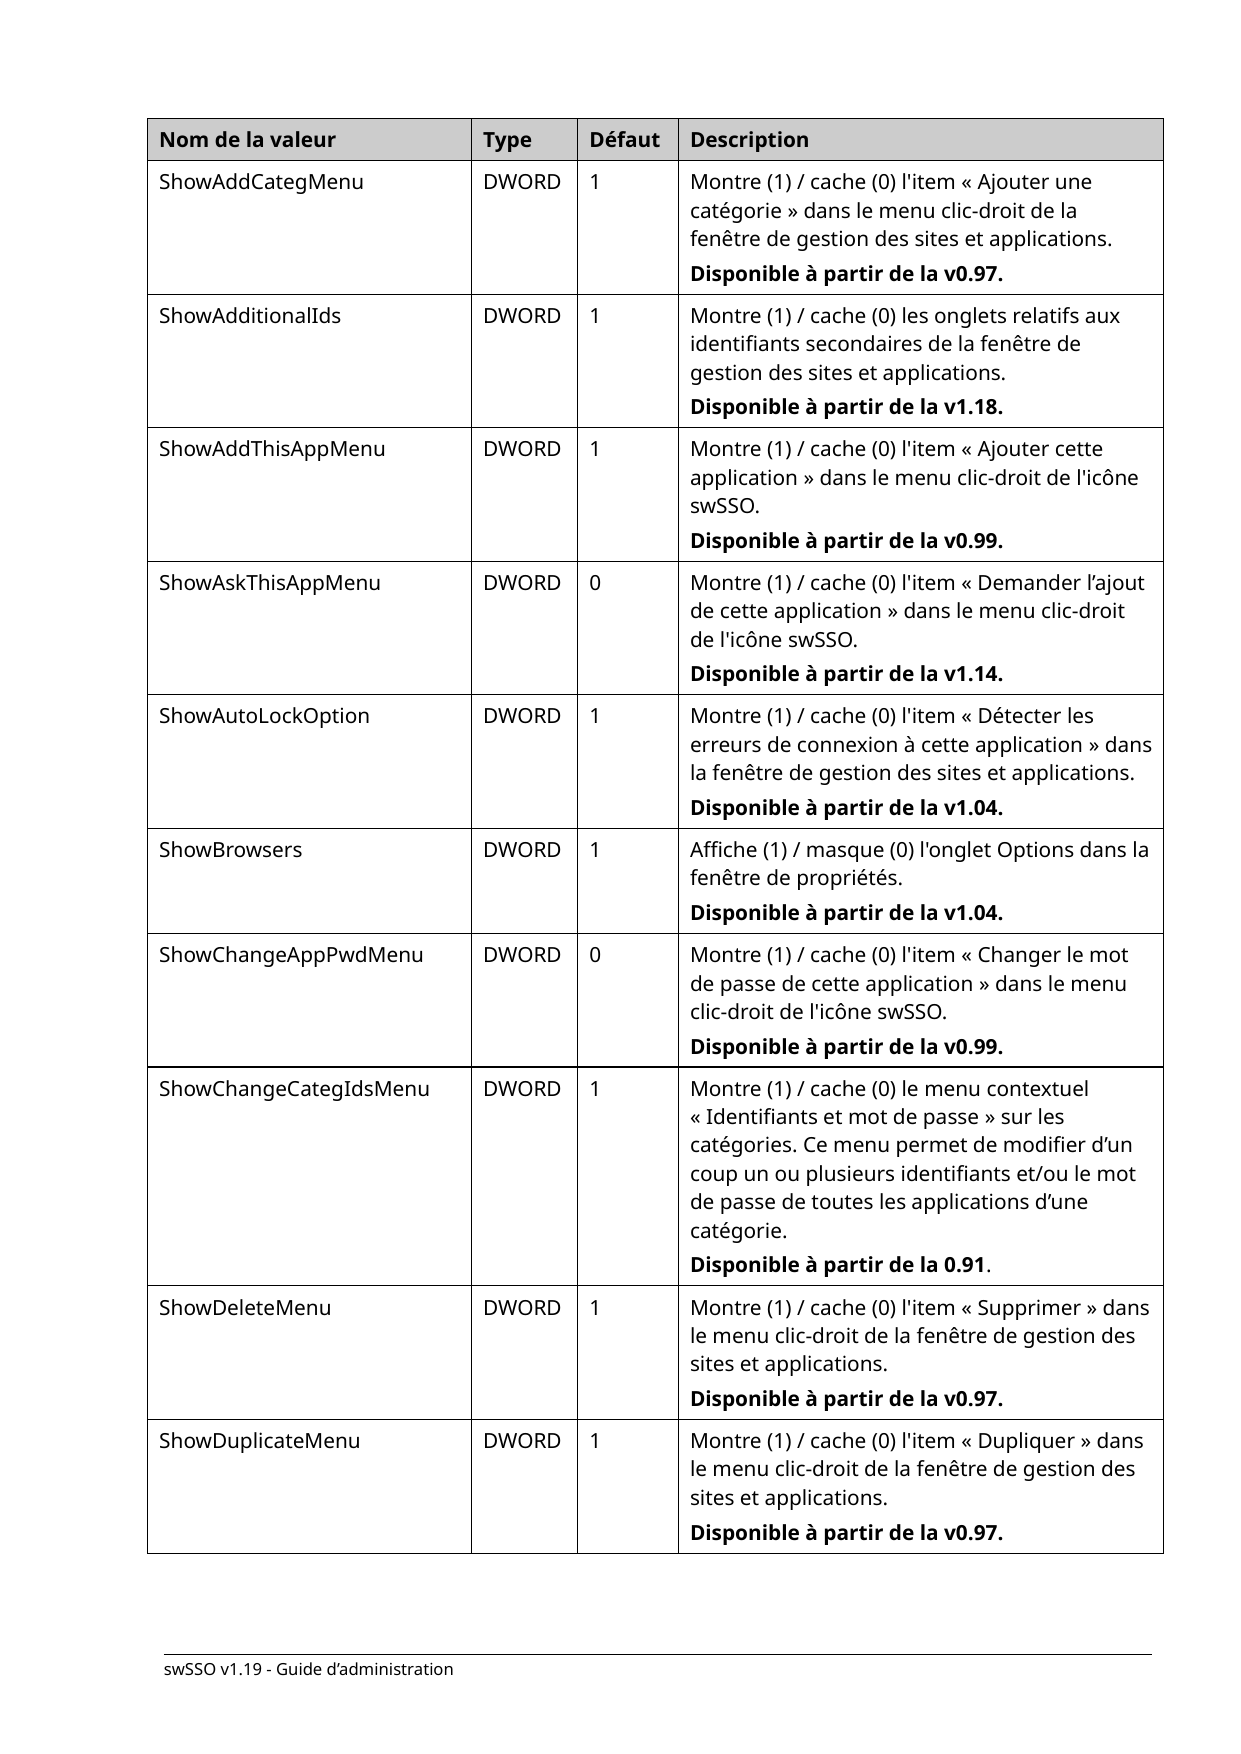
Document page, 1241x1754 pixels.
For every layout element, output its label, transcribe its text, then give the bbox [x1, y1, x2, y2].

table_cell 0 [578, 934, 678, 1066]
table_cell Montre (1) / cache (0) le menu contextuel « Identifiants et mot de passe » sur les catégories. Ce menu permet de modifier d’un coup un ou plusieurs identifiants et/ou le mot de passe de toutes les applications d’une catégorie. Disponible à partir de la 0.91. [679, 1068, 1163, 1285]
table_cell 1 [578, 161, 678, 294]
table_cell Affiche (1) / masque (0) l'onglet Options dans la fenêtre de propriétés. Disponible à partir de la v1.04. [679, 829, 1163, 933]
table_cell ShowAskThisAppMenu [148, 562, 471, 694]
table_header Type [472, 119, 577, 160]
table_cell ShowDuplicateMenu [148, 1420, 471, 1552]
table_cell 1 [578, 1286, 678, 1419]
table_cell Montre (1) / cache (0) l'item « Ajouter cette application » dans le menu clic-droit de l'icône swSSO. Disponible à partir de la v0.99. [679, 428, 1163, 561]
table_cell ShowAddCategMenu [148, 161, 471, 294]
table_cell Montre (1) / cache (0) l'item « Ajouter une catégorie » dans le menu clic-droit de la fenêtre de gestion des sites et applications. Disponible à partir de la v0.97. [679, 161, 1163, 294]
table_cell DWORD [472, 695, 577, 828]
table_cell 1 [578, 695, 678, 828]
table_header Nom de la valeur [148, 119, 471, 160]
table_cell Montre (1) / cache (0) l'item « Supprimer » dans le menu clic-droit de la fenêtre de gestion des sites et applications. Disponible à partir de la v0.97. [679, 1286, 1163, 1419]
table_cell DWORD [472, 161, 577, 294]
table_cell Montre (1) / cache (0) l'item « Dupliquer » dans le menu clic-droit de la fenêtre de gestion des sites et applications. Disponible à partir de la v0.97. [679, 1420, 1163, 1552]
table_cell Montre (1) / cache (0) l'item « Changer le mot de passe de cette application » dans le menu clic-droit de l'icône swSSO. Disponible à partir de la v0.99. [679, 934, 1163, 1066]
table_cell ShowAutoLockOption [148, 695, 471, 828]
table_cell DWORD [472, 1068, 577, 1285]
table_cell Montre (1) / cache (0) les onglets relatifs aux identifiants secondaires de la fenêtre de gestion des sites et applications. Disponible à partir de la v1.18. [679, 295, 1163, 427]
table_cell Montre (1) / cache (0) l'item « Demander l’ajout de cette application » dans le menu clic-droit de l'icône swSSO. Disponible à partir de la v1.14. [679, 562, 1163, 694]
table_cell ShowChangeCategIdsMenu [148, 1068, 471, 1285]
table_cell ShowAddThisAppMenu [148, 428, 471, 561]
table_cell 1 [578, 829, 678, 933]
table_cell 0 [578, 562, 678, 694]
table_cell 1 [578, 295, 678, 427]
table_cell DWORD [472, 934, 577, 1066]
table_cell DWORD [472, 428, 577, 561]
table_cell DWORD [472, 562, 577, 694]
table_cell ShowChangeAppPwdMenu [148, 934, 471, 1066]
table_cell DWORD [472, 829, 577, 933]
table_header Défaut [578, 119, 678, 160]
table_cell 1 [578, 428, 678, 561]
table_cell ShowBrowsers [148, 829, 471, 933]
table_cell ShowAdditionalIds [148, 295, 471, 427]
table_cell 1 [578, 1068, 678, 1285]
table_cell DWORD [472, 1420, 577, 1552]
table_cell DWORD [472, 1286, 577, 1419]
table_cell 1 [578, 1420, 678, 1552]
table_cell Montre (1) / cache (0) l'item « Détecter les erreurs de connexion à cette application » dans la fenêtre de gestion des sites et applications. Disponible à partir de la v1.04. [679, 695, 1163, 828]
table_cell ShowDeleteMenu [148, 1286, 471, 1419]
table_header Description [679, 119, 1163, 160]
table_cell DWORD [472, 295, 577, 427]
